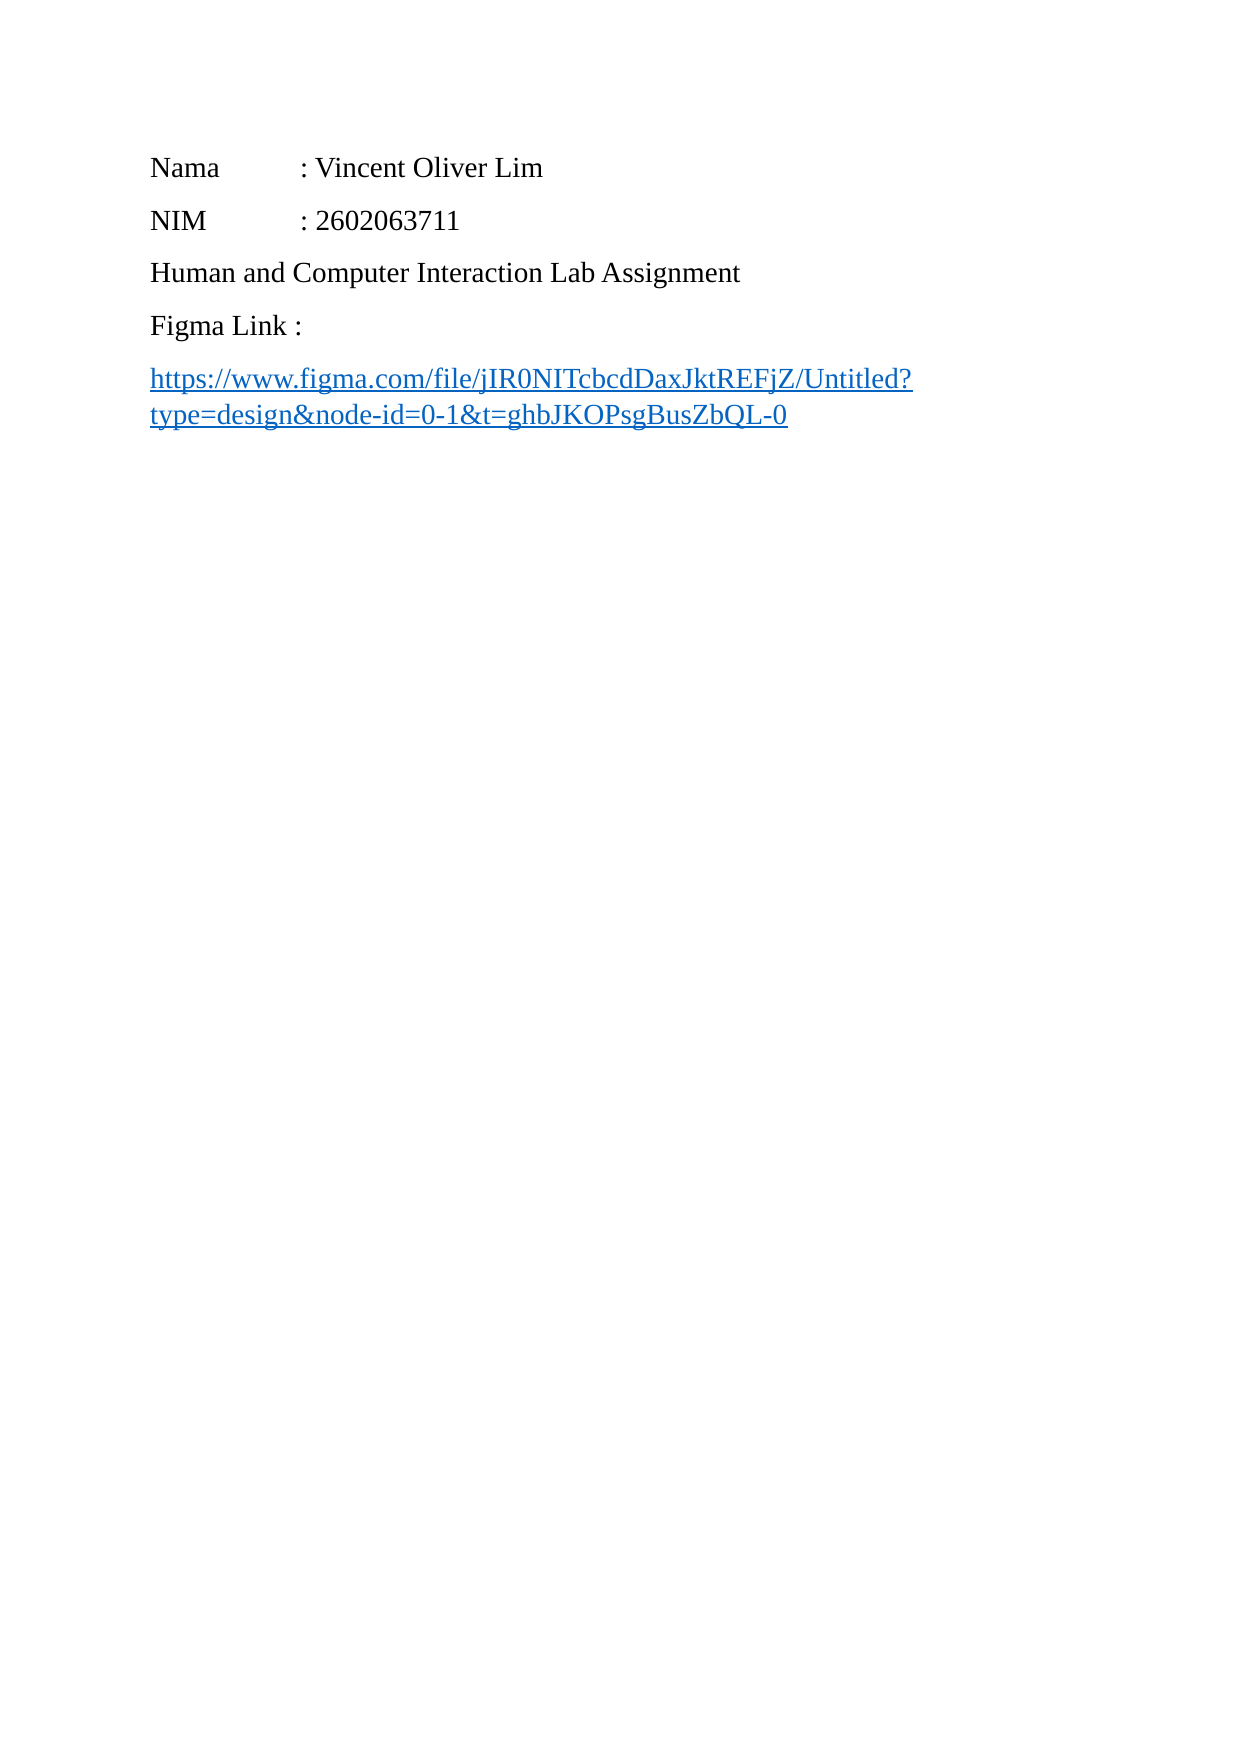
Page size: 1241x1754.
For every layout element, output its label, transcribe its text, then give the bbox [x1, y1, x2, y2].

text NIM : 2602063711 [150, 203, 1090, 236]
text Human and Computer Interaction Lab Assignment [150, 256, 1090, 289]
text https://www.figma.com/file/jIR0NITcbcdDaxJktREFjZ/Untitled?type=design&node-id=0-1&t=ghbJKOPsgBusZbQL-0 [150, 361, 1090, 431]
text Figma Link : [150, 308, 1090, 342]
text Nama : Vincent Oliver Lim [150, 150, 1090, 183]
